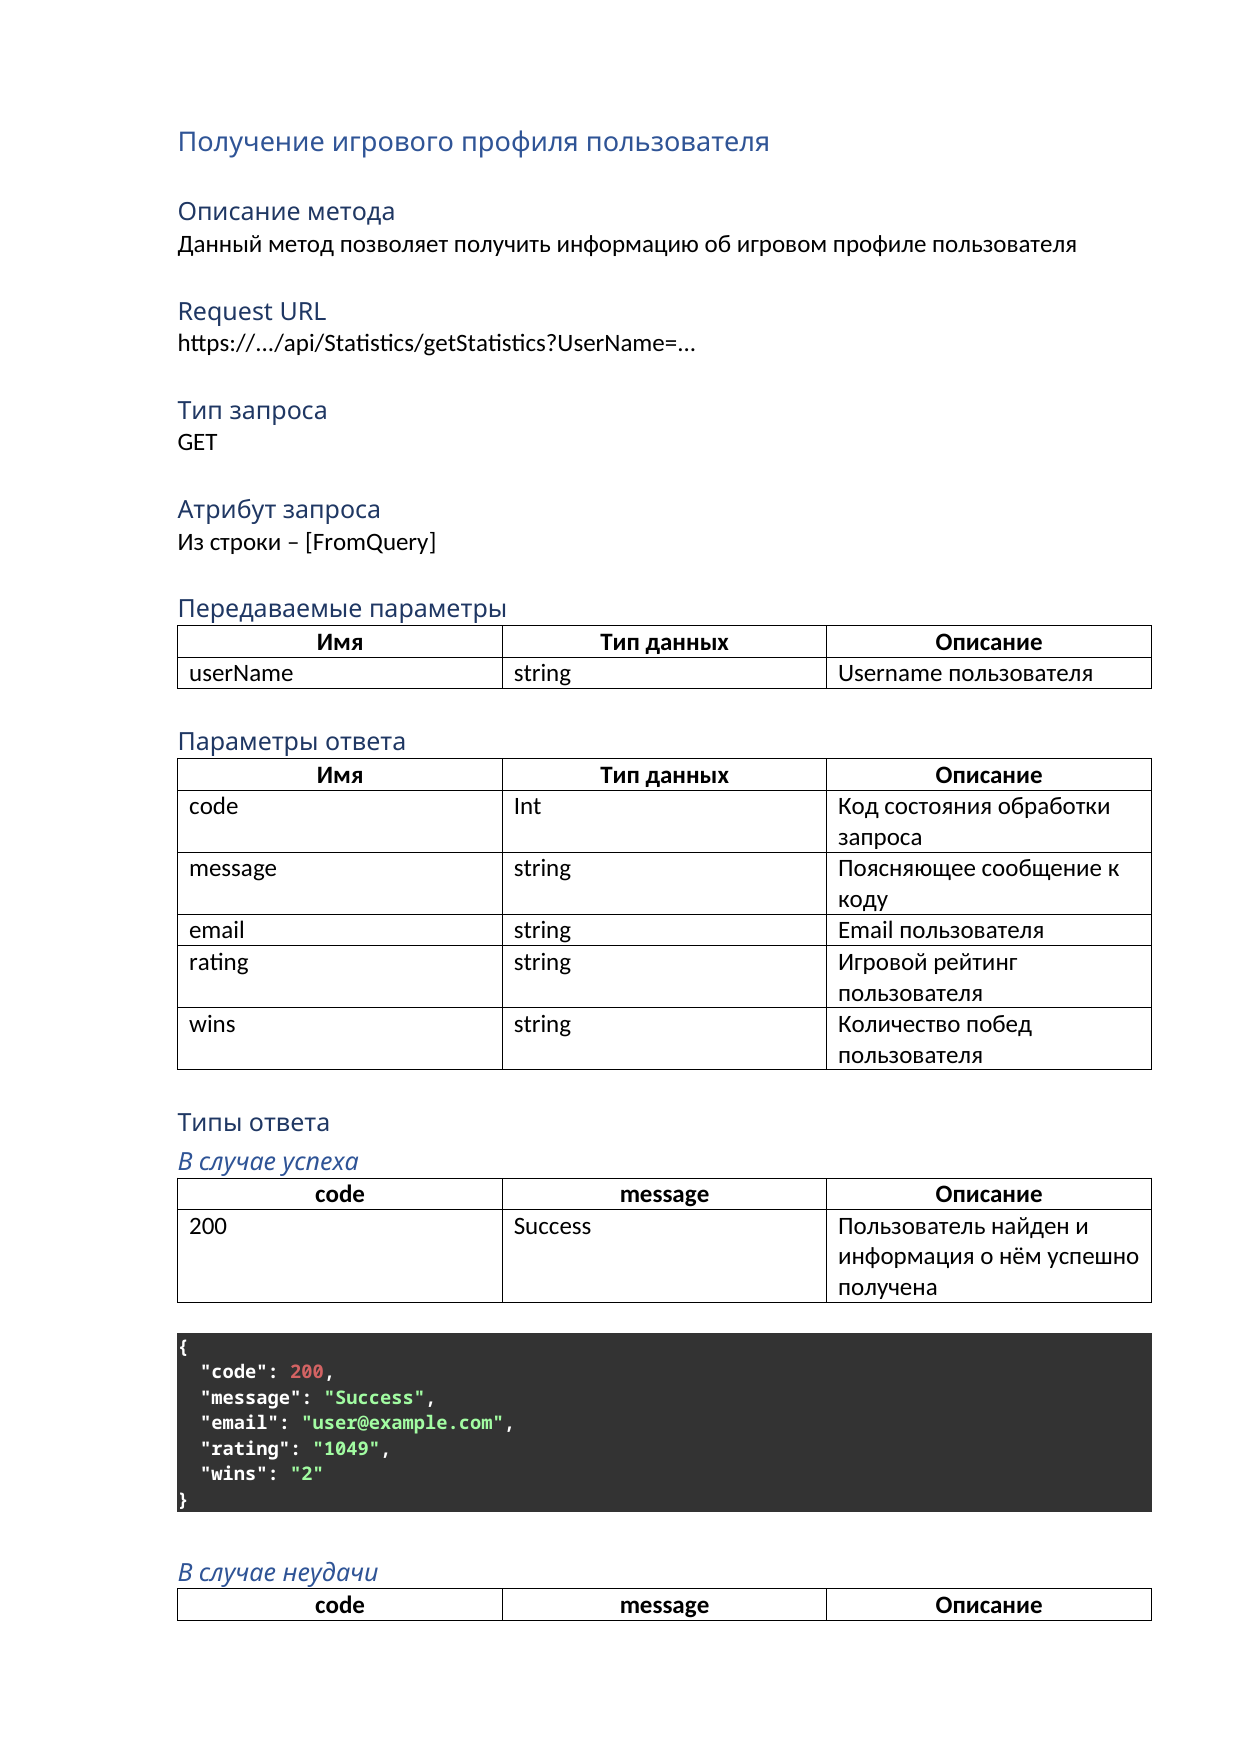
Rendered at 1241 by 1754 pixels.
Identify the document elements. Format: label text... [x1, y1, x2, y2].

text "message": "Success", [177, 1384, 1152, 1410]
table_cell Игровой рейтинг пользователя [827, 946, 1151, 1007]
table_header Описание [827, 626, 1151, 657]
table_cell string [503, 1008, 826, 1069]
text GET [177, 426, 1152, 457]
subtitle Типы ответа [177, 1105, 1152, 1139]
table_cell userName [178, 658, 502, 688]
table_header message [503, 1589, 826, 1620]
table_header Тип данных [503, 626, 826, 657]
text Из строки – [FromQuery] [177, 526, 1152, 556]
table_header Описание [827, 1589, 1151, 1620]
text "wins": "2" [177, 1461, 1152, 1486]
text } [177, 1486, 1152, 1512]
subtitle Request URL [177, 293, 1152, 327]
table_cell string [503, 946, 826, 1007]
table_cell wins [178, 1008, 502, 1069]
table_header code [178, 1589, 502, 1620]
table_header Тип данных [503, 759, 826, 789]
subtitle Тип запроса [177, 392, 1152, 426]
table_header message [503, 1179, 826, 1209]
table_header Имя [178, 626, 502, 657]
table_cell Email пользователя [827, 915, 1151, 945]
subtitle Атрибут запроса [177, 492, 1152, 526]
table_cell Поясняющее сообщение к коду [827, 853, 1151, 914]
table_cell string [503, 853, 826, 914]
subtitle В случае успеха [177, 1143, 1152, 1177]
table_cell Пользователь найден и информация о нём успешно получена [827, 1210, 1151, 1302]
subtitle Получение игрового профиля пользователя [177, 122, 1152, 159]
subtitle Описание метода [177, 194, 1152, 228]
table_cell message [178, 853, 502, 914]
text "code": 200, [177, 1359, 1152, 1384]
subtitle Параметры ответа [177, 724, 1152, 758]
table_header Описание [827, 759, 1151, 789]
table_cell string [503, 915, 826, 945]
text { [177, 1333, 1152, 1359]
text Данный метод позволяет получить информацию об игровом профиле пользователя [177, 228, 1152, 258]
table_cell Success [503, 1210, 826, 1302]
table_cell email [178, 915, 502, 945]
table_header Имя [178, 759, 502, 789]
subtitle Передаваемые параметры [177, 591, 1152, 625]
table_cell Количество побед пользователя [827, 1008, 1151, 1069]
text "rating": "1049", [177, 1435, 1152, 1461]
table_cell Код состояния обработки запроса [827, 791, 1151, 852]
text "email": "user@example.com", [177, 1410, 1152, 1435]
table_cell Int [503, 791, 826, 852]
table_cell Username пользователя [827, 658, 1151, 688]
table_cell 200 [178, 1210, 502, 1302]
table_cell string [503, 658, 826, 688]
table_header Описание [827, 1179, 1151, 1209]
text https://.../api/Statistics/getStatistics?UserName=... [177, 327, 1152, 358]
subtitle В случае неудачи [177, 1554, 1152, 1588]
table_cell rating [178, 946, 502, 1007]
table_header code [178, 1179, 502, 1209]
table_cell code [178, 791, 502, 852]
